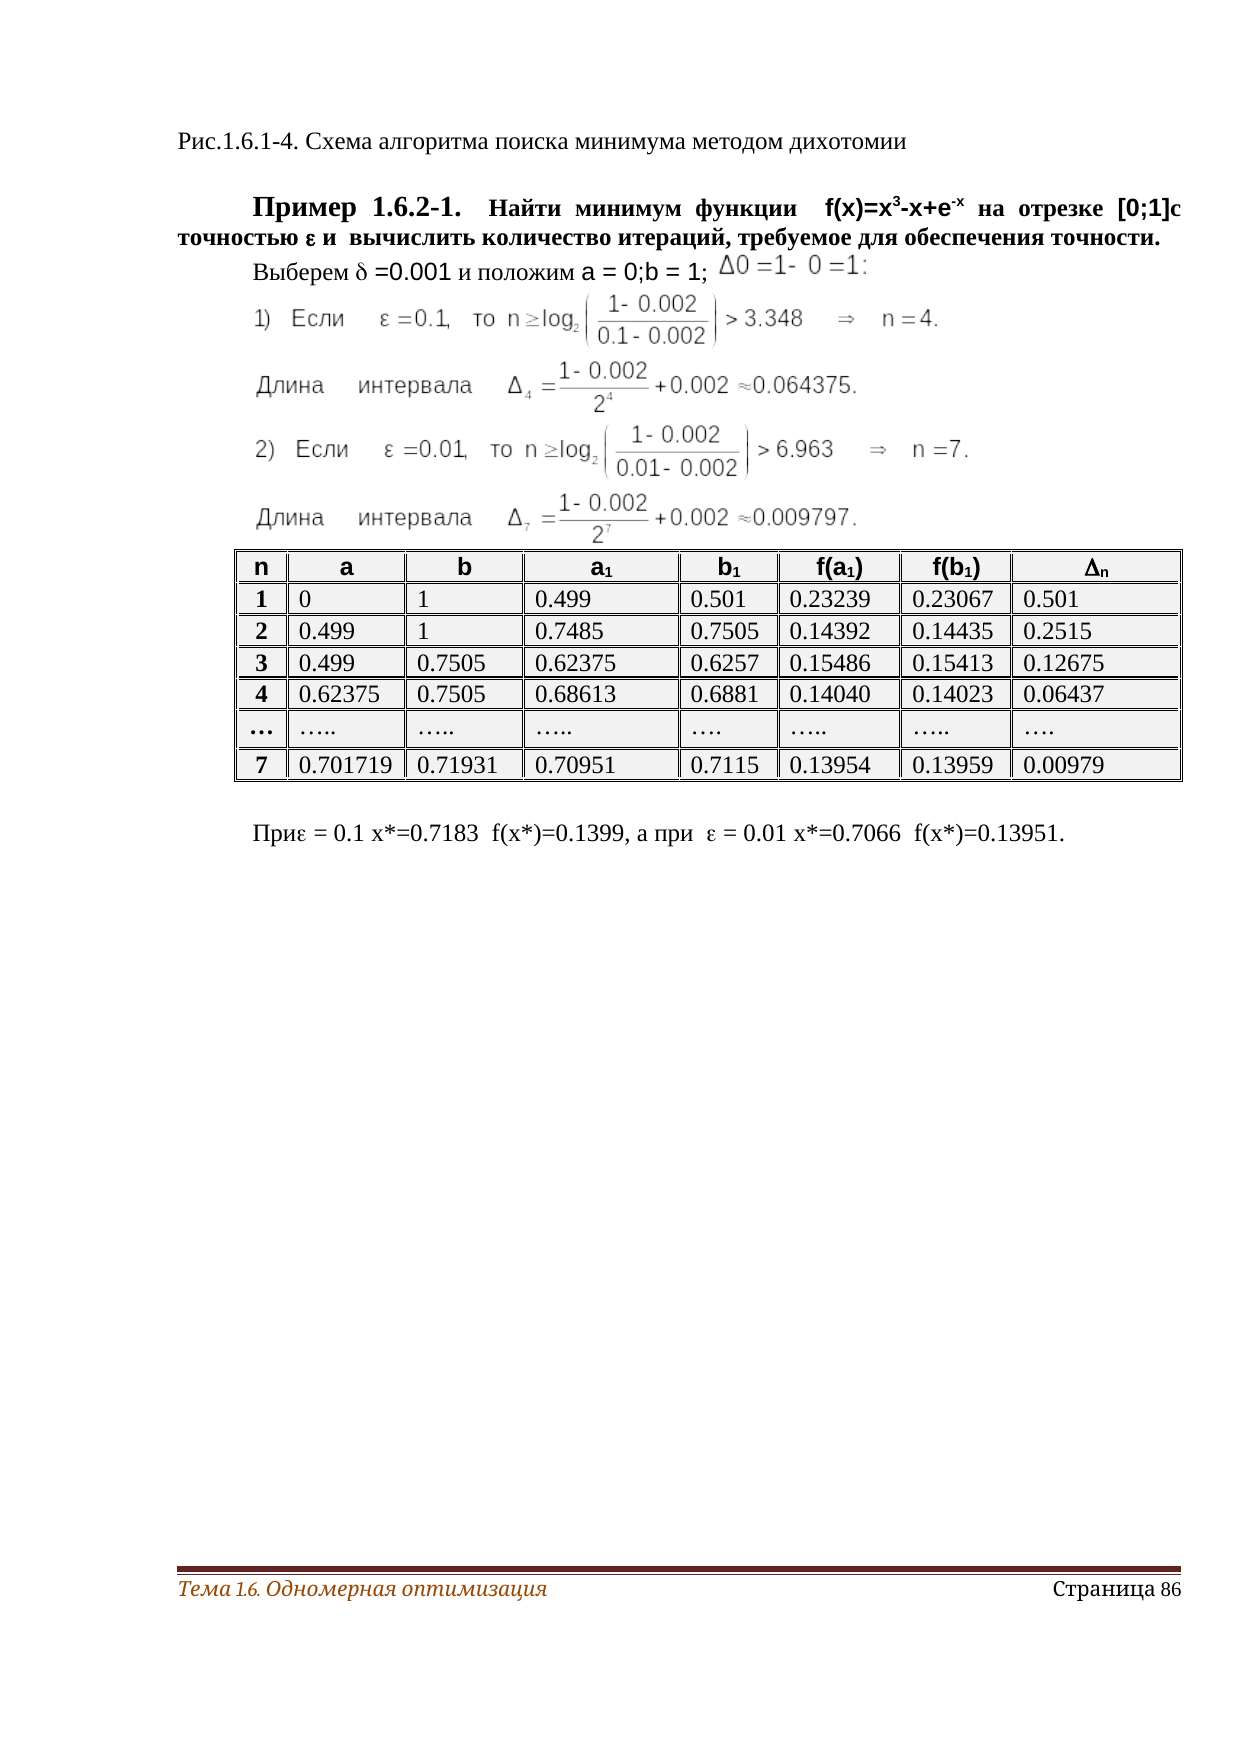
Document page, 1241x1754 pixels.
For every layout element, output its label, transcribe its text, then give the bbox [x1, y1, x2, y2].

table_cell 0.14040 [780, 680, 899, 708]
table_cell 1 [237, 581, 286, 613]
text Пример 1.6.2-1. Найти минимум функции f(x)=x3-x+e-х на отрезке [0;1]c точностью и вычислить количество итераций, требуемое для обеспечения точности. [177, 189, 1181, 251]
table_cell 0.62375 [525, 648, 678, 676]
text Рис.1.6.1-4. Схема алгоритма поиска минимума методом дихотомии [177, 118, 1181, 155]
table_cell 4 [237, 676, 286, 708]
table_header a [288, 550, 406, 581]
table_cell …. [681, 711, 777, 747]
table_cell 0.501 [1013, 581, 1180, 613]
table_cell 0.14435 [902, 616, 1010, 644]
table_cell 0.6881 [681, 680, 777, 708]
table_cell 0.12675 [1013, 645, 1180, 676]
table_cell 0.501 [681, 584, 777, 613]
table_cell 0 [289, 584, 404, 613]
table_cell ….. [407, 711, 522, 747]
table_cell ….. [780, 711, 899, 747]
table_cell 0.00979 [1012, 747, 1181, 779]
table_cell 0.71931 [406, 750, 523, 779]
table_header f(a1) [778, 550, 901, 581]
table_cell 1 [407, 584, 522, 613]
table_cell 0.7115 [679, 750, 778, 779]
table_header b1 [679, 552, 778, 581]
table_cell 0.6257 [681, 648, 777, 676]
table_cell 1 [407, 616, 522, 644]
table_cell 0.23239 [780, 584, 899, 613]
table_cell 0.62375 [289, 680, 404, 708]
table_cell 0.13959 [901, 747, 1012, 779]
table_header n [237, 552, 287, 581]
table_cell 0.7485 [525, 616, 678, 644]
table_cell 0.23067 [902, 584, 1010, 613]
table_cell 0.15413 [902, 648, 1010, 676]
table_cell 0.14023 [902, 680, 1010, 708]
table_cell 0.13954 [778, 747, 901, 779]
table_cell ….. [902, 711, 1010, 747]
table_cell 0.2515 [1013, 613, 1180, 644]
table_cell …. [1012, 708, 1181, 747]
table_cell 0.7505 [681, 616, 777, 644]
table_cell 0.68613 [525, 680, 678, 708]
table_header b [406, 552, 523, 581]
table_cell 0.06437 [1013, 676, 1180, 708]
text Выберем =0.001 и положим a = 0;b = 1; [177, 251, 1181, 286]
table_cell 3 [237, 645, 286, 676]
table_header f(b1) [901, 550, 1012, 581]
text При = 0.1 x*=0.7183 f(x*)=0.1399, а при = 0.01 x*=0.7066 f(x*)=0.13951. [177, 782, 1181, 846]
table_header a1 [524, 552, 679, 581]
table_cell … [235, 708, 287, 747]
table_cell 0.70951 [524, 750, 679, 779]
table_header n [1012, 552, 1180, 581]
table_cell 0.7505 [407, 648, 522, 676]
table_cell 0.15486 [780, 648, 899, 676]
table_cell 0.499 [289, 648, 404, 676]
table_cell ….. [525, 711, 678, 747]
table_cell 0.701719 [288, 747, 406, 779]
table_cell ….. [289, 711, 404, 747]
table_cell 0.499 [525, 584, 678, 613]
table_cell 0.7505 [407, 680, 522, 708]
table_cell 7 [235, 747, 287, 779]
table_cell 0.14392 [780, 616, 899, 644]
table_cell 2 [237, 613, 286, 644]
table_cell 0.499 [289, 616, 404, 644]
